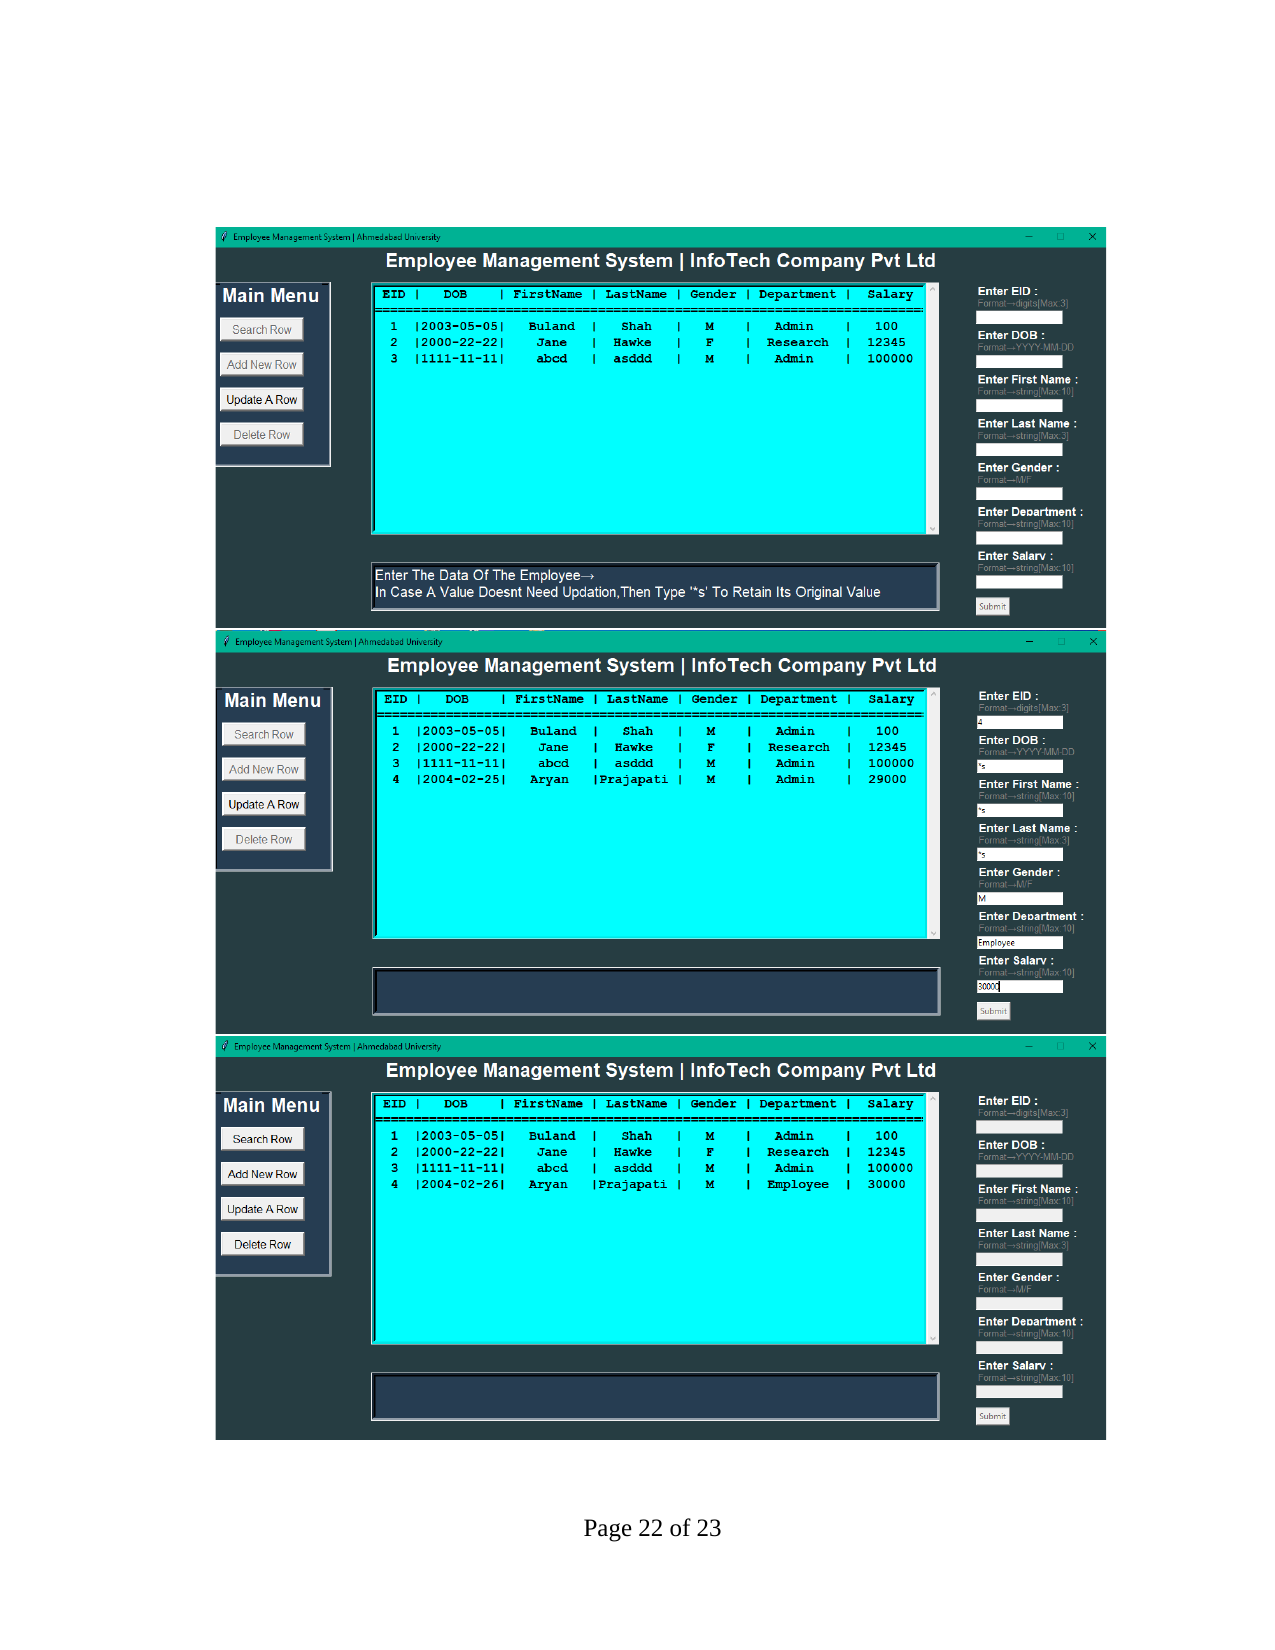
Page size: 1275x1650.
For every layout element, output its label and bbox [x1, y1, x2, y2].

picture [215, 227, 1107, 628]
picture [215, 630, 1107, 1034]
picture [215, 1036, 1107, 1440]
